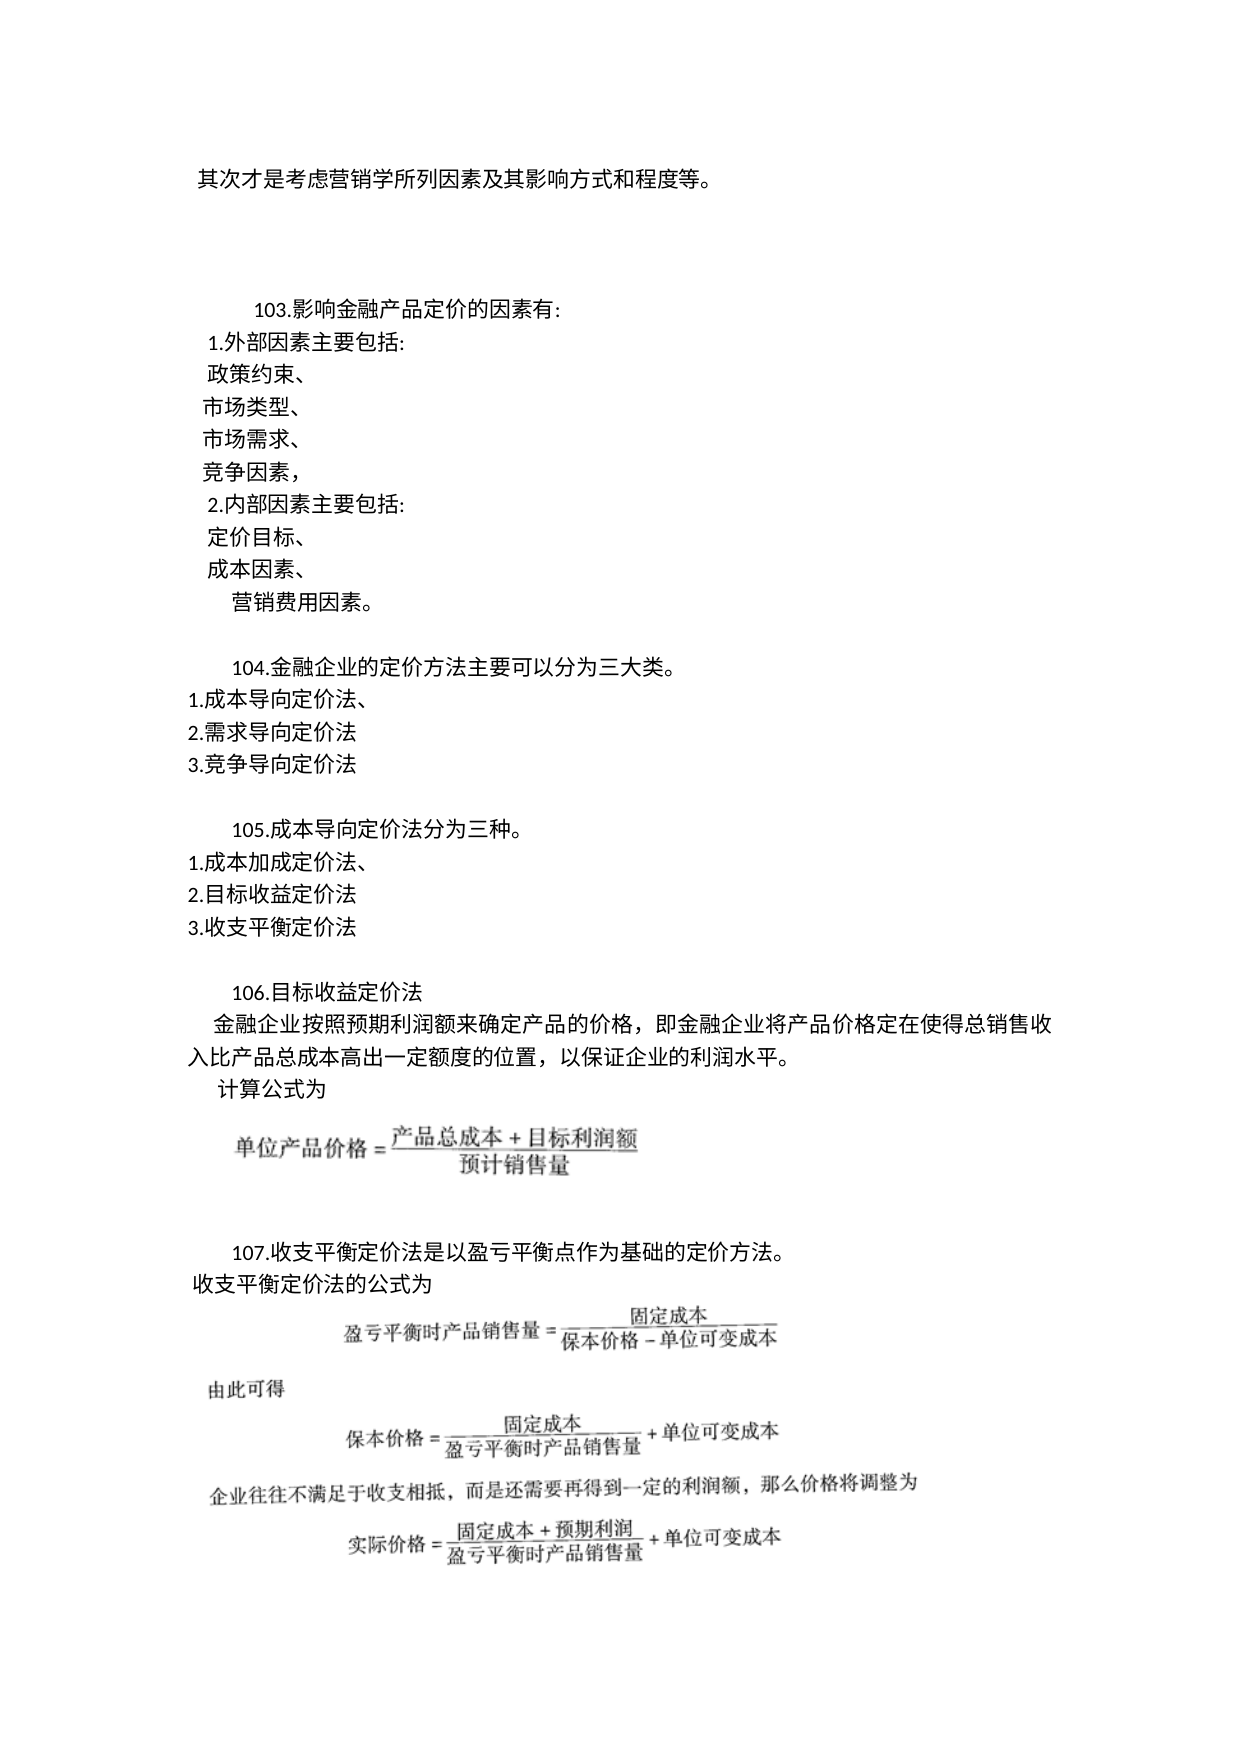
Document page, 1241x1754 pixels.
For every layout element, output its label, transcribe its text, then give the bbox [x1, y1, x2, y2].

text 3.竞争导向定价法 [187, 747, 1053, 779]
text 106.目标收益定价法 [187, 974, 1053, 1007]
picture [187, 1104, 705, 1188]
text 金融企业按照预期利润额来确定产品的价格，即金融企业将产品价格定在使得总销售收入比产品总成本高出一定额度的位置，以保证企业的利润水平。 [187, 1007, 1053, 1072]
text 1.成本加成定价法、 [187, 844, 1053, 877]
text 其次才是考虑营销学所列因素及其影响方式和程度等。 [187, 162, 1053, 194]
text 定价目标、 [187, 519, 1053, 552]
text 市场需求、 [187, 422, 1053, 454]
text 3.收支平衡定价法 [187, 909, 1053, 942]
text 计算公式为 [187, 1072, 1053, 1104]
text 103.影响金融产品定价的因素有: [187, 292, 1053, 324]
text 2.需求导向定价法 [187, 714, 1053, 747]
text 市场类型、 [187, 389, 1053, 422]
text 1.外部因素主要包括: [187, 324, 1053, 357]
text 105.成本导向定价法分为三种。 [187, 812, 1053, 844]
text 竞争因素， [187, 454, 1053, 487]
text 107.收支平衡定价法是以盈亏平衡点作为基础的定价方法。 [187, 1234, 1053, 1267]
text 收支平衡定价法的公式为 [187, 1267, 1053, 1299]
text 政策约束、 [187, 357, 1053, 389]
text 1.成本导向定价法、 [187, 682, 1053, 714]
text 2.目标收益定价法 [187, 877, 1053, 909]
picture [187, 1299, 948, 1573]
text 成本因素、 [187, 552, 1053, 584]
text 营销费用因素。 [187, 584, 1053, 617]
text 2.内部因素主要包括: [187, 487, 1053, 519]
text 104.金融企业的定价方法主要可以分为三大类。 [187, 649, 1053, 682]
